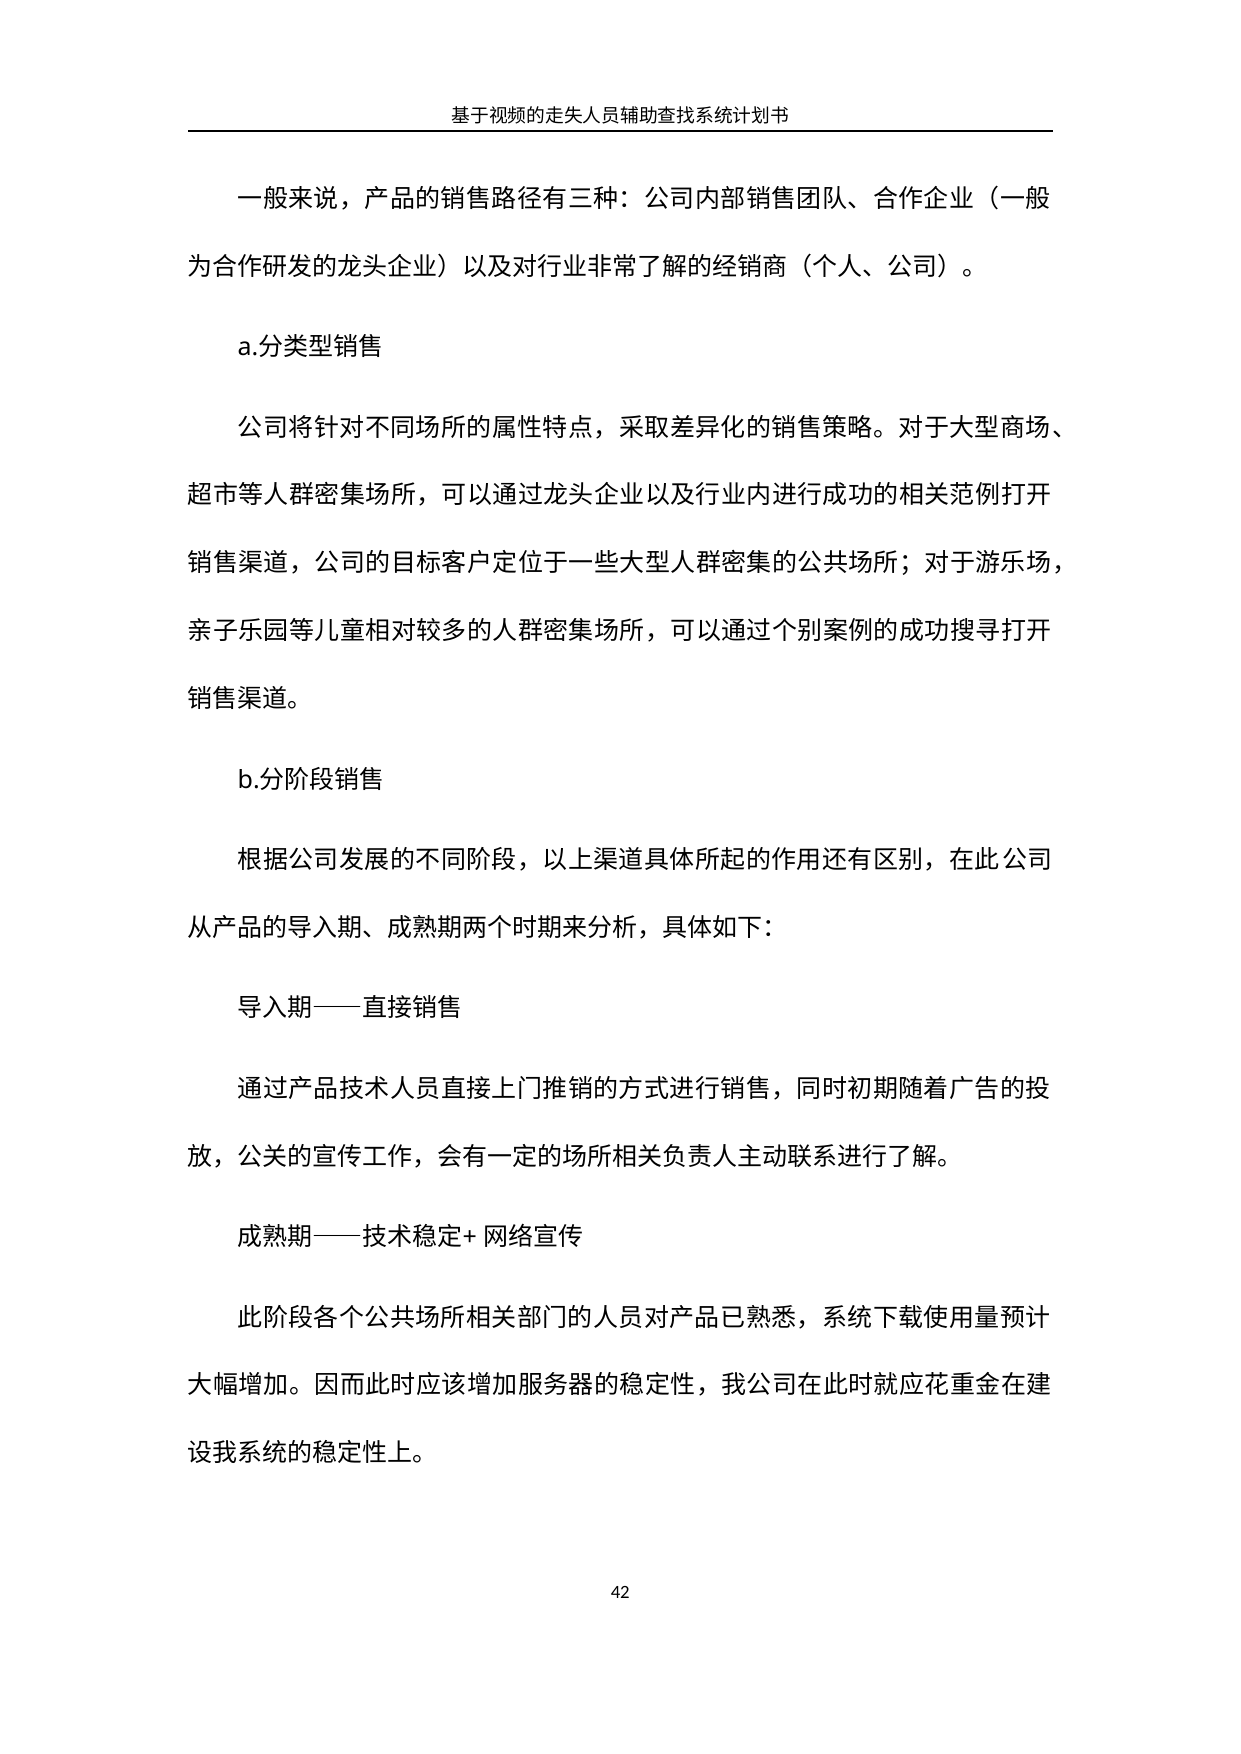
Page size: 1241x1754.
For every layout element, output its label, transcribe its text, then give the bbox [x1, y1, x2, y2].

text 公司将针对不同场所的属性特点，采取差异化的销售策略。对于大型商场、超市等人群密集场所，可以通过龙头企业以及行业内进行成功的相关范例打开销售渠道，公司的目标客户定位于一些大型人群密集的公共场所；对于游乐场，亲子乐园等儿童相对较多的人群密集场所，可以通过个别案例的成功搜寻打开销售渠道。 [187, 391, 1053, 731]
text 根据公司发展的不同阶段，以上渠道具体所起的作用还有区别，在此公司从产品的导入期、成熟期两个时期来分析，具体如下： [187, 824, 1053, 959]
text 一般来说，产品的销售路径有三种：公司内部销售团队、合作企业（一般为合作研发的龙头企业）以及对行业非常了解的经销商（个人、公司）。 [187, 162, 1053, 298]
text b.分阶段销售 [187, 743, 1053, 811]
text 导入期——直接销售 [187, 972, 1053, 1040]
text 通过产品技术人员直接上门推销的方式进行销售，同时初期随着广告的投放，公关的宣传工作，会有一定的场所相关负责人主动联系进行了解。 [187, 1052, 1053, 1188]
text 此阶段各个公共场所相关部门的人员对产品已熟悉，系统下载使用量预计大幅增加。因而此时应该增加服务器的稳定性，我公司在此时就应花重金在建设我系统的稳定性上。 [187, 1281, 1053, 1485]
text a.分类型销售 [187, 311, 1053, 379]
text 成熟期——技术稳定+ 网络宣传 [187, 1201, 1053, 1269]
